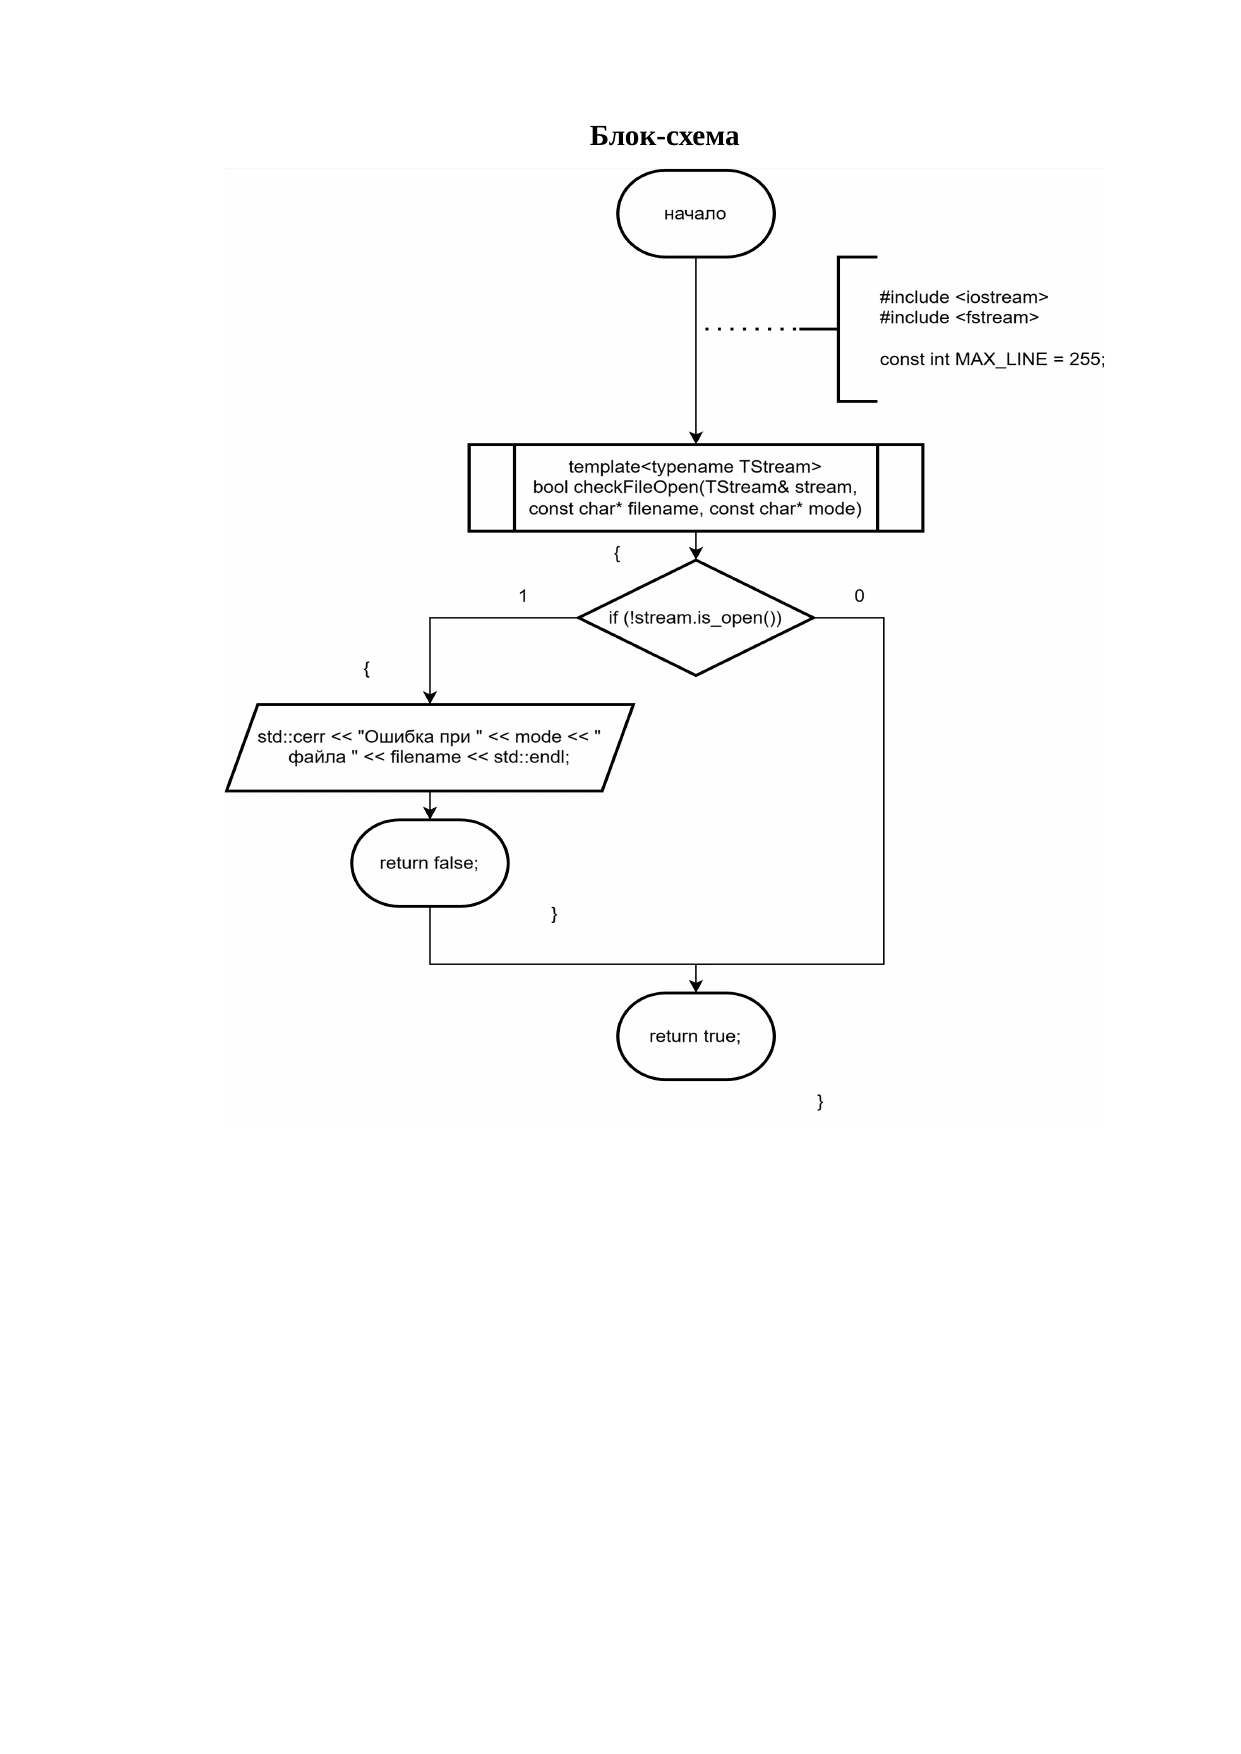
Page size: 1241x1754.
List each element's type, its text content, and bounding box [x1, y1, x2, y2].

picture [224, 168, 1105, 1122]
